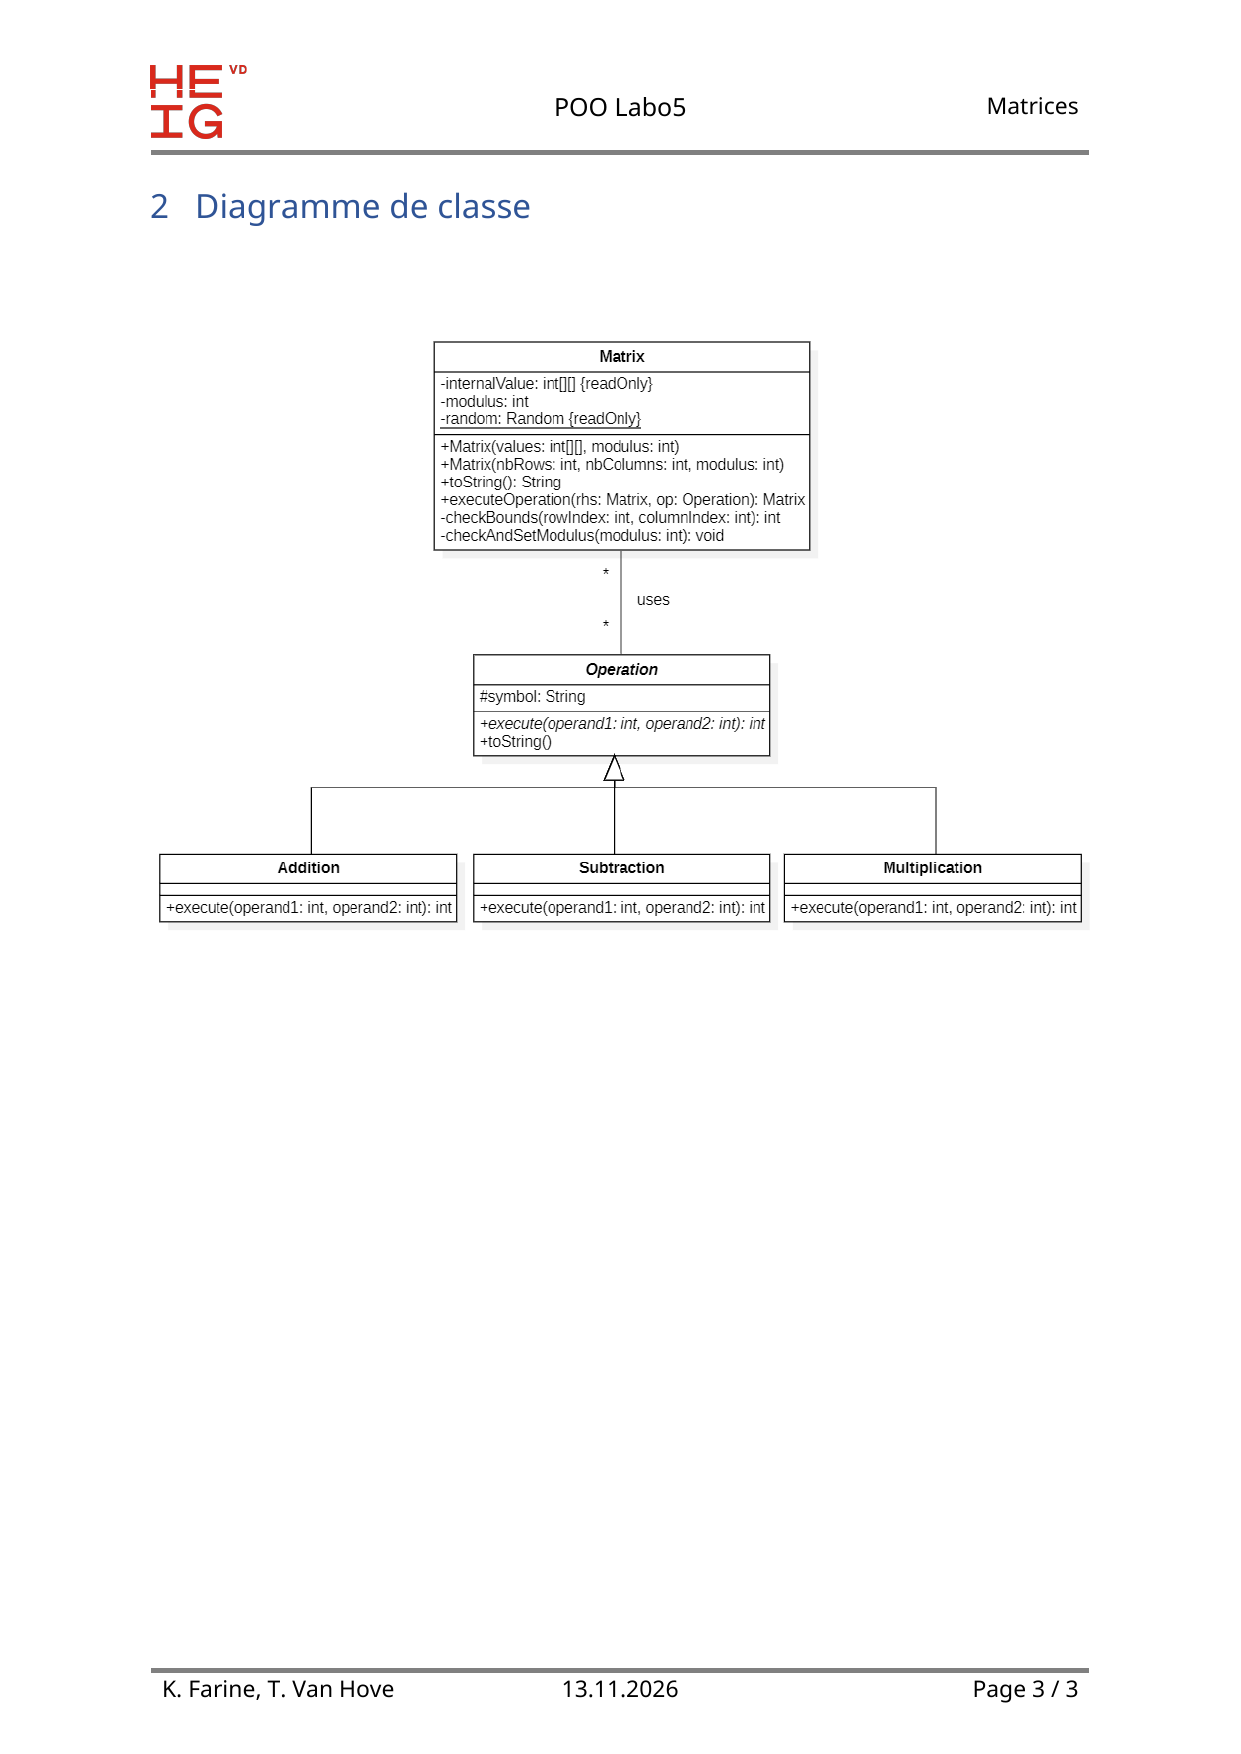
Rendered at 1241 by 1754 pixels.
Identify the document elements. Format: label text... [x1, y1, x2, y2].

picture [150, 335, 1091, 938]
picture [151, 90, 247, 139]
subtitle Diagramme de classe [150, 182, 1090, 228]
picture [150, 65, 247, 89]
